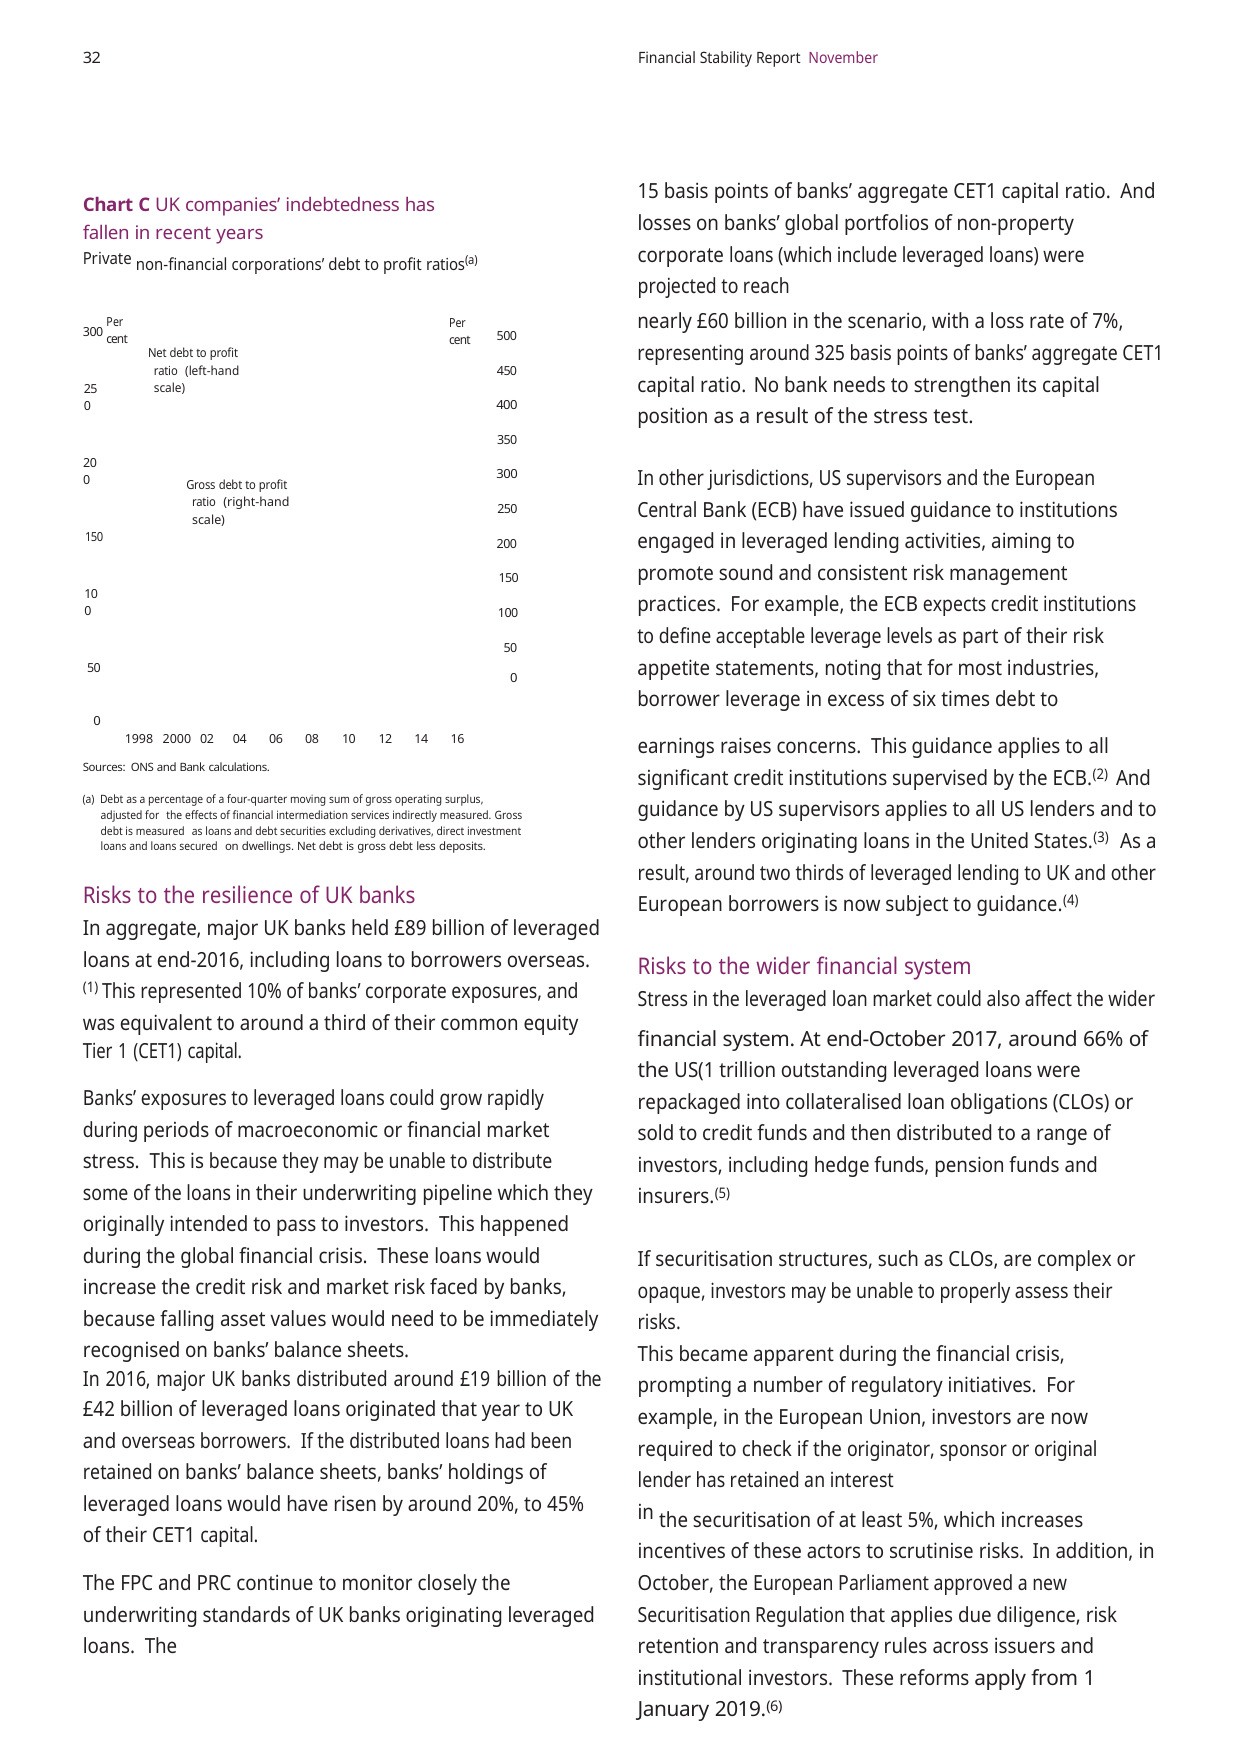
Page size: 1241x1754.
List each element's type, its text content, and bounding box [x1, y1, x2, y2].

text 15 basis points of banks’ aggregate CET1 capital ratio. And losses on banks’ global portfolios of non-property corporate loans (which include leveraged loans) were projected to reach [637, 177, 1164, 300]
text Chart C UK companies’ indebtedness has fallen in recent years [83, 192, 477, 245]
text 50 [87, 659, 103, 676]
text 300 [496, 466, 521, 483]
text 350 [497, 431, 521, 448]
text In aggregate, major UK banks held £89 billion of leveraged loans at end-2016, including loans to borrowers overseas.(1) This represented 10% of banks’ corporate exposures, and was equivalent to around a third of their common equity [83, 913, 605, 1036]
text 1998 2000 02 04 06 08 10 12 14 16 [124, 731, 605, 748]
text In 2016, major UK banks distributed around £19 billion of the [83, 1367, 605, 1391]
text Tier 1 (CET1) capital. [83, 1039, 605, 1063]
text 400 [496, 396, 521, 413]
text (a) Debt as a percentage of a four-quarter moving sum of gross operating surplus, adjusted for the effects of financial intermediation services indirectly measured. Gross debt is measured as loans and debt securities excluding derivatives, direct investment loans and loans secured on dwellings. Net debt is gross debt less deposits. [82, 791, 527, 854]
text Banks’ exposures to leveraged loans could grow rapidly during periods of macroeconomic or financial market stress. This is because they may be unable to distribute some of the loans in their underwriting pipeline which they originally intended to pass to investors. This happened during the global financial crisis. These loans would increase the credit risk and market risk faced by banks, because falling asset values would need to be immediately recognised on banks’ balance sheets. [83, 1083, 601, 1364]
text nearly £60 billion in the scenario, with a loss rate of 7%, representing around 325 basis points of banks’ aggregate CET1 capital ratio. No bank needs to strengthen its capital position as a result of the stress test. [637, 307, 1164, 430]
text Net debt to profit ratio (left-hand scale) [148, 344, 263, 396]
text 200 [83, 454, 103, 488]
text in the securitisation of at least 5%, which increases incentives of these actors to scrutinise risks. In addition, in October, the European Parliament approved a new Securitisation Regulation that applies due diligence, risk retention and transparency rules across issuers and institutional investors. These reforms apply from 1 January 2019.(6) [637, 1497, 1158, 1723]
text This became apparent during the financial crisis, prompting a number of regulatory initiatives. For example, in the European Union, investors are now required to check if the originator, sponsor or original lender has retained an interest [637, 1339, 1139, 1494]
text 300 [83, 323, 103, 341]
text earnings raises concerns. This guidance applies to all significant credit institutions supervised by the ECB.(2) And guidance by US supervisors applies to all US lenders and to other lenders originating loans in the United States.(3) As a result, around two thirds of leveraged lending to UK and other European borrowers is now subject to guidance.(4) [637, 731, 1158, 918]
text 100 [498, 604, 521, 621]
text Sources: ONS and Bank calculations. [83, 759, 605, 775]
text Risks to the wider financial system [637, 950, 1181, 981]
text Per cent [106, 313, 147, 348]
text In other jurisdictions, US supervisors and the European Central Bank (ECB) have issued guidance to institutions engaged in leveraged lending activities, aiming to promote sound and consistent risk management practices. For example, the ECB expects credit institutions to define acceptable leverage levels as part of their risk appetite statements, noting that for most industries, borrower leverage in excess of six times debt to [637, 463, 1155, 713]
text Private non-financial corporations’ debt to profit ratios(a) [83, 247, 481, 275]
text 250 [497, 500, 521, 517]
text Gross debt to profit ratio (right-hand scale) [186, 476, 310, 528]
text If securitisation structures, such as CLOs, are complex or opaque, investors may be unable to properly assess their risks. [637, 1244, 1158, 1336]
text 50 [503, 639, 521, 656]
text £42 billion of leveraged loans originated that year to UK and overseas borrowers. If the distributed loans had been retained on banks’ balance sheets, banks’ holdings of leveraged loans would have risen by around 20%, to 45% of their CET1 capital. [83, 1394, 601, 1549]
text 200 [496, 535, 521, 552]
text 100 [84, 585, 103, 619]
text 150 [85, 528, 103, 545]
text 450 [497, 362, 521, 379]
text Stress in the leveraged loan market could also affect the wider financial system. At end-October 2017, around 66% of the US(1 trillion outstanding leveraged loans were repackaged into collateralised loan obligations (CLOs) or sold to credit funds and then distributed to a range of investors, including hedge funds, pension funds and insurers.(5) [637, 984, 1158, 1210]
text Risks to the resilience of UK banks [83, 879, 605, 911]
text Per cent [449, 314, 489, 348]
text The FPC and PRC continue to monitor closely the underwriting standards of UK banks originating leveraged loans. The [83, 1568, 601, 1660]
text 250 [83, 380, 103, 414]
text 150 [498, 569, 521, 587]
text 500 [496, 327, 521, 344]
